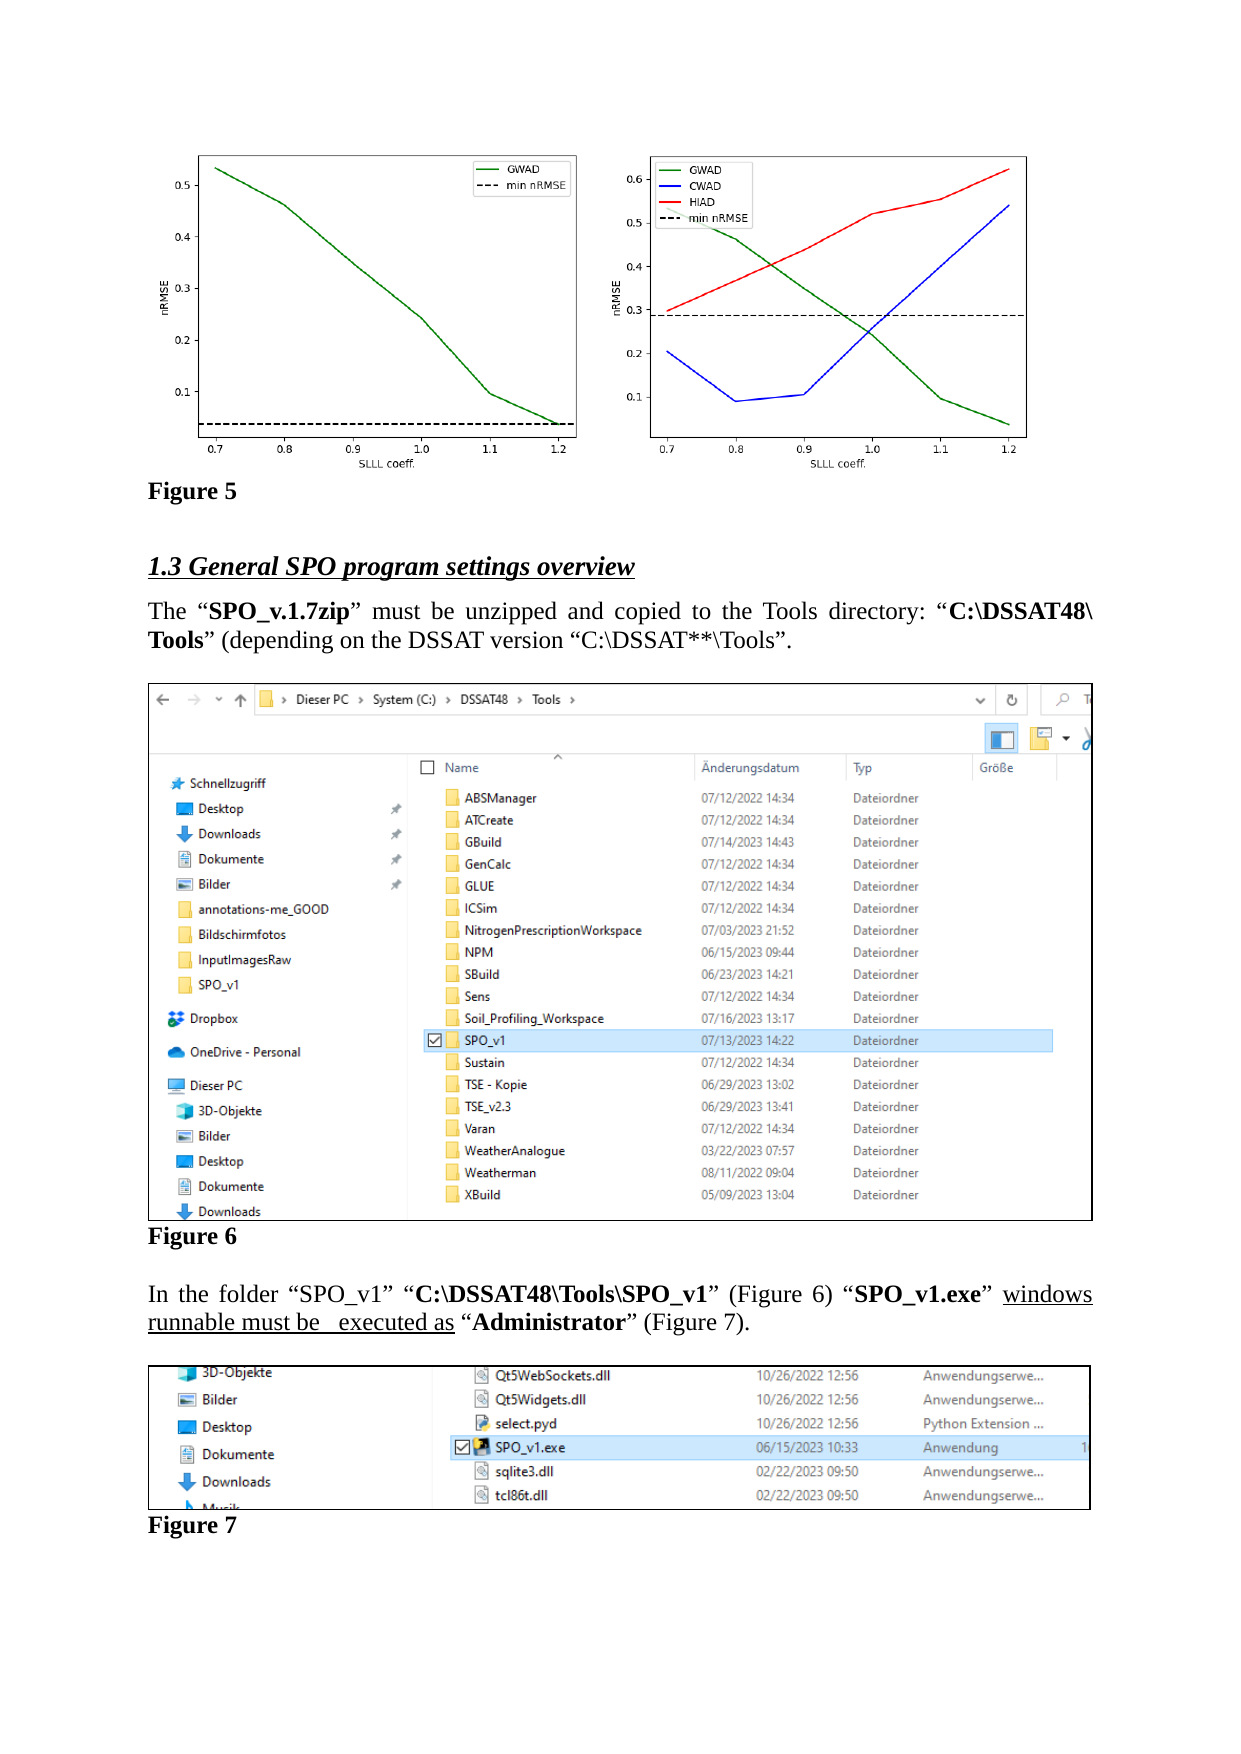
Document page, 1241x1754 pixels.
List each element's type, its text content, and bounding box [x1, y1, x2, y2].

picture [149, 1367, 1089, 1509]
text The “SPO_v.1.7zip” must be unzipped and copied to the Tools directory: “C:\DSSAT48\Tools” (depending on the DSSAT version “C:\DSSAT**\Tools”. [148, 596, 1093, 654]
text Figure 7 [148, 1510, 1093, 1539]
picture [149, 684, 1091, 1220]
text In the folder “SPO_v1” “C:\DSSAT48\Tools\SPO_v1” (Figure 6) “SPO_v1.exe” windows runnable must be executed as “Administrator” (Figure 7). [148, 1279, 1093, 1336]
text Figure 5 [148, 476, 1093, 505]
subtitle 1.3 General SPO program settings overview [148, 550, 1093, 582]
text Figure 6 [148, 1221, 1093, 1250]
picture [147, 147, 1037, 477]
